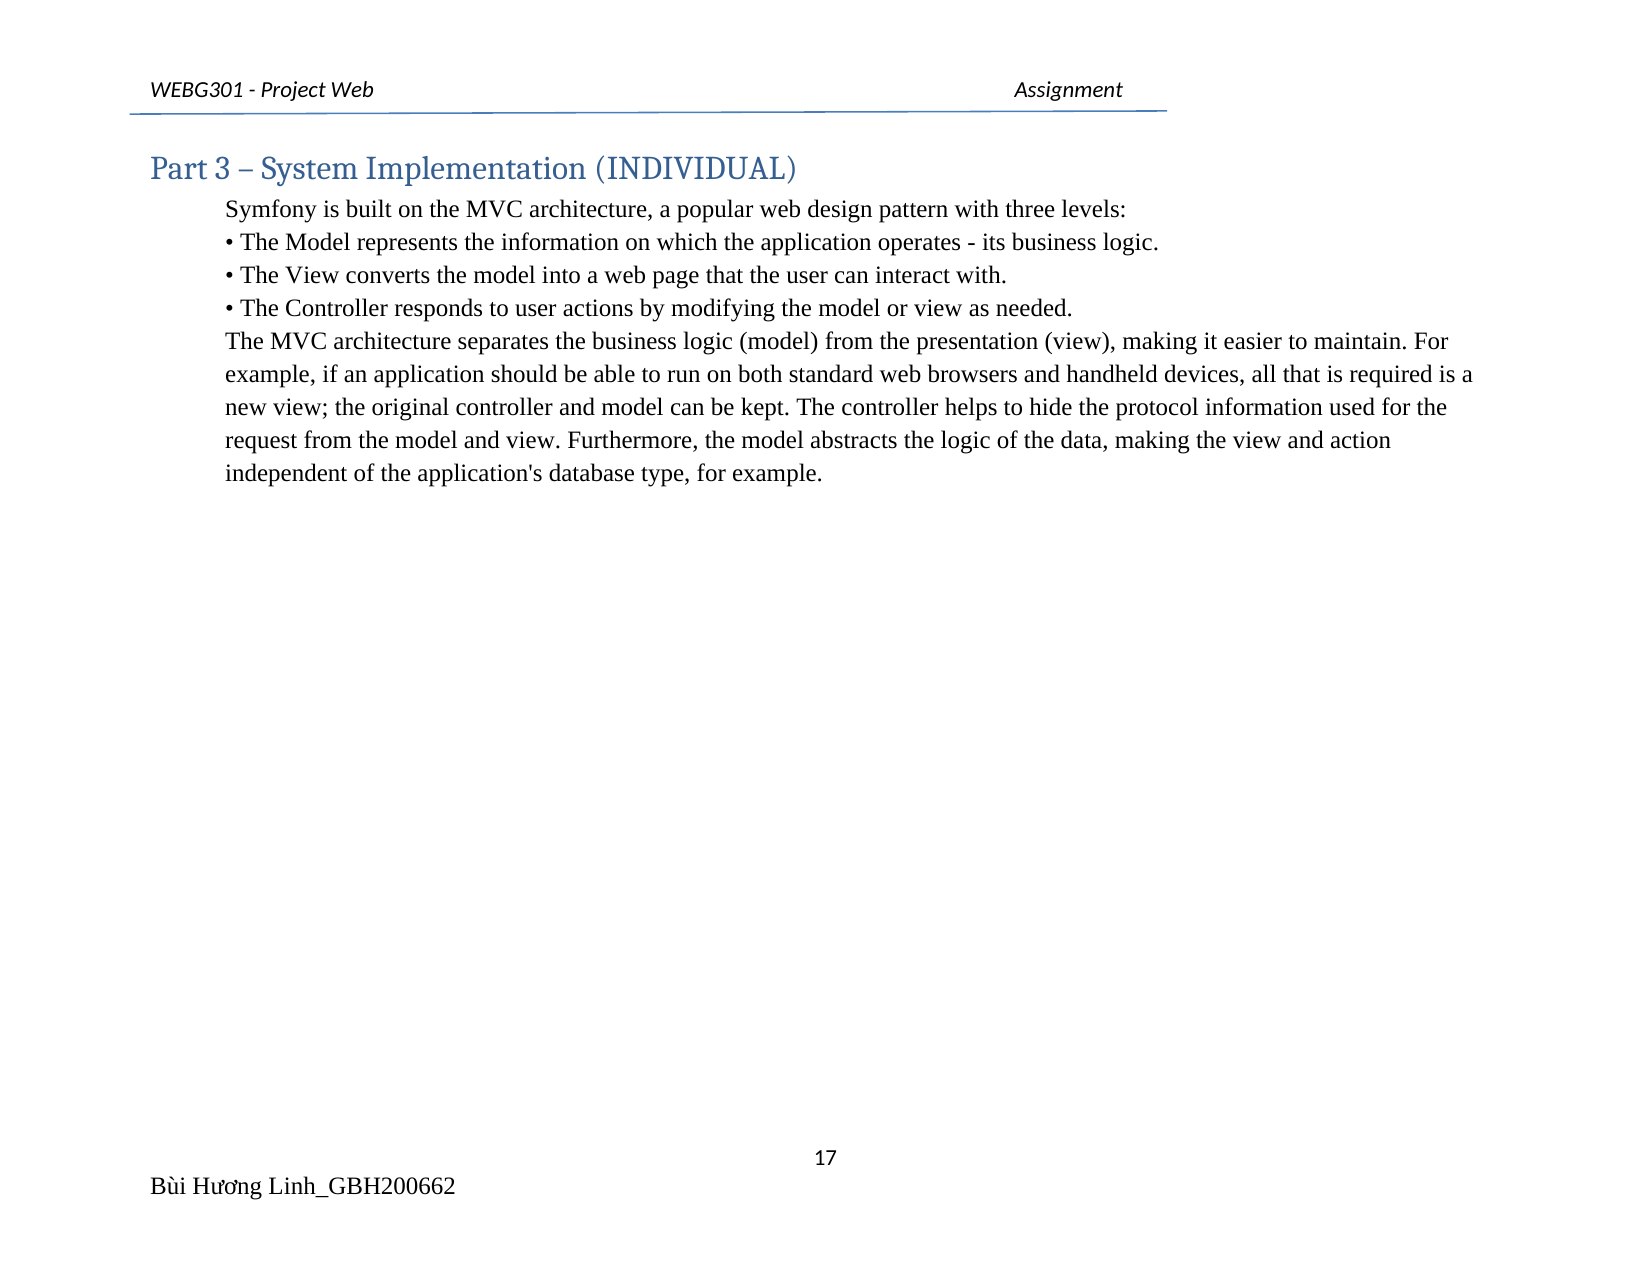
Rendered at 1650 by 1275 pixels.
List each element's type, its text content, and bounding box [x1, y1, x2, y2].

subtitle Part 3 – System Implementation (INDIVIDUAL) [150, 150, 1500, 188]
list Symfony is built on the MVC architecture, a popular web design pattern with three levels: [225, 194, 1500, 223]
list The MVC architecture separates the business logic (model) from the presentation (view), making it easier to maintain. For example, if an application should be able to run on both standard web browsers and handheld devices, all that is required is a new view; the original controller and model can be kept. The controller helps to hide the protocol information used for the request from the model and view. Furthermore, the model abstracts the logic of the data, making the view and action independent of the application's database type, for example. [225, 326, 1500, 487]
list • The Model represents the information on which the application operates - its business logic. [225, 227, 1500, 256]
list • The Controller responds to user actions by modifying the model or view as needed. [225, 293, 1500, 322]
list • The View converts the model into a web page that the user can interact with. [225, 260, 1500, 289]
